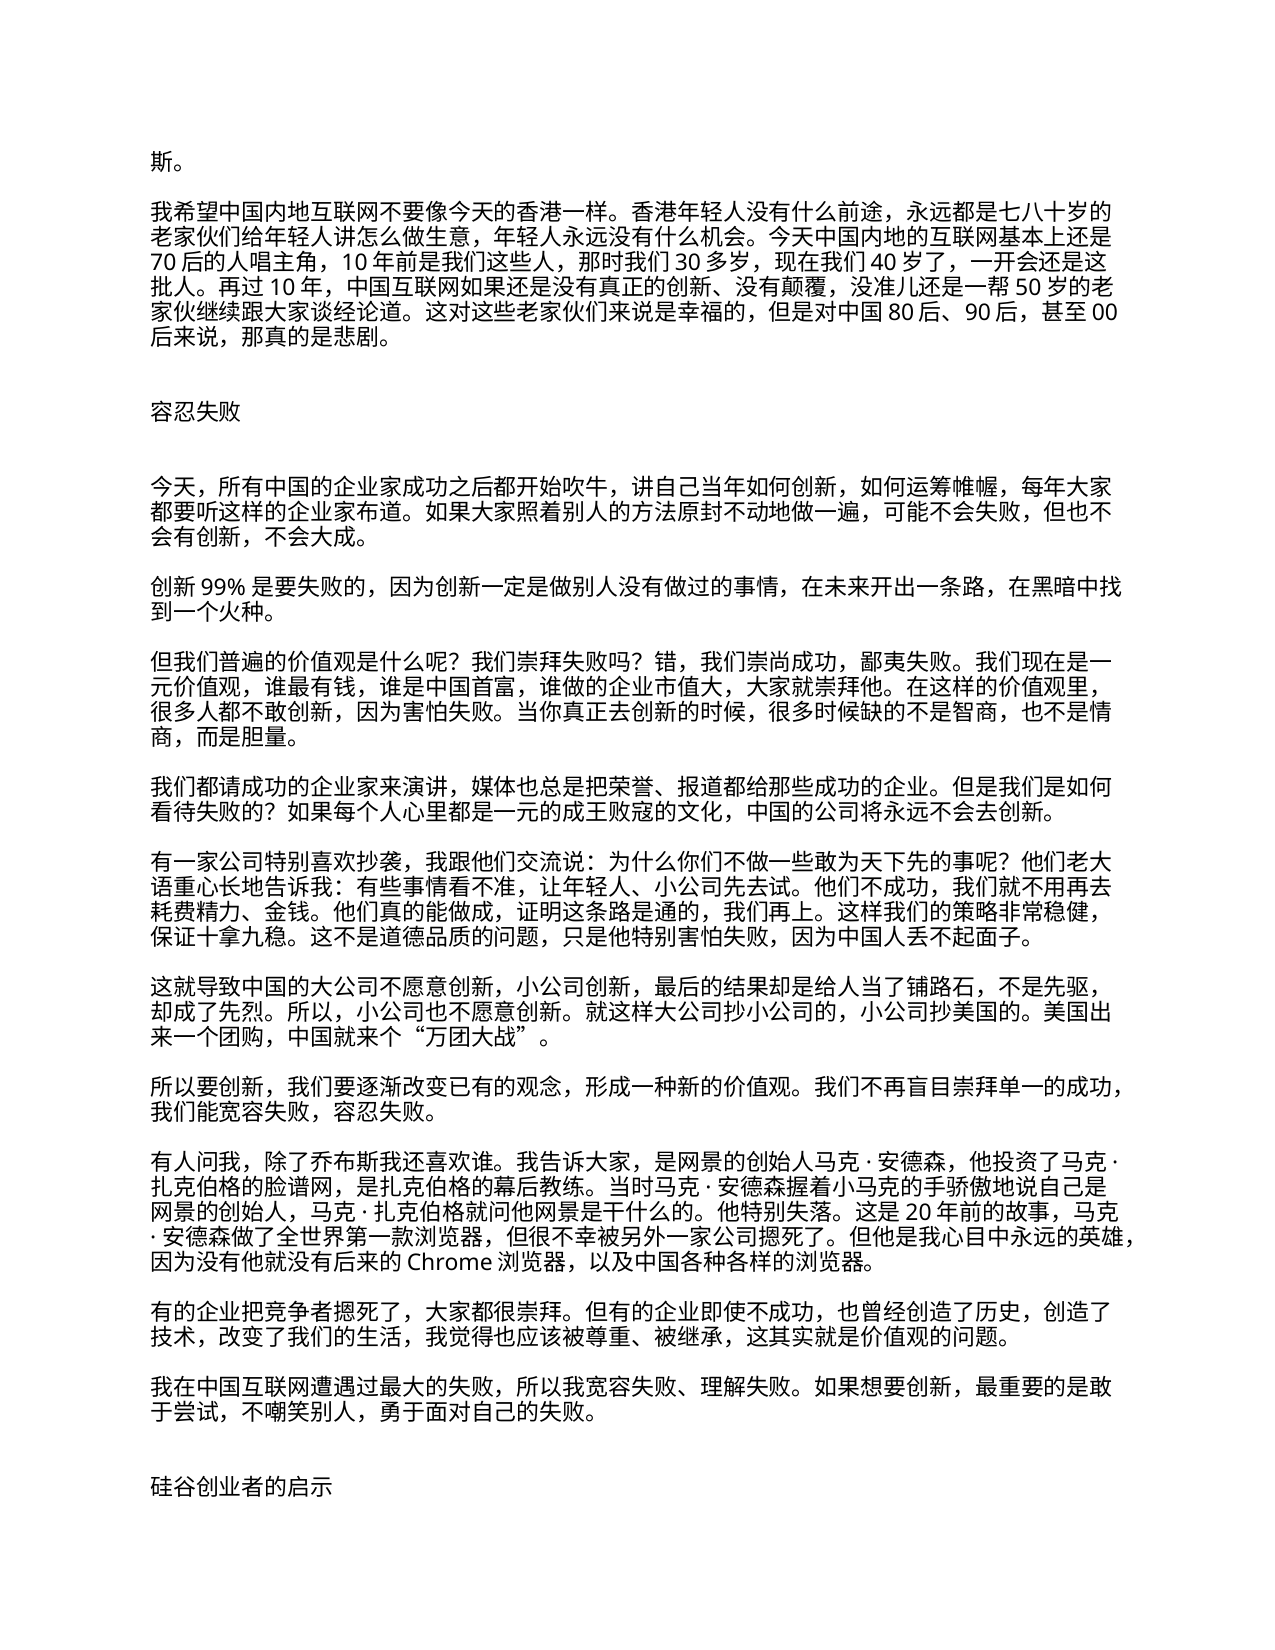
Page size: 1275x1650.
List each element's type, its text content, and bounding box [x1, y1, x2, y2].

text 有一家公司特别喜欢抄袭，我跟他们交流说：为什么你们不做一些敢为天下先的事呢？他们老大语重心长地告诉我：有些事情看不准，让年轻人、小公司先去试。他们不成功，我们就不用再去耗费精力、金钱。他们真的能做成，证明这条路是通的，我们再上。这样我们的策略非常稳健，保证十拿九稳。这不是道德品质的问题，只是他特别害怕失败，因为中国人丢不起面子。 [150, 850, 1125, 950]
text 硅谷创业者的启示 [150, 1475, 1125, 1500]
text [150, 150, 1125, 175]
text 容忍失败 [150, 400, 1125, 425]
text 今天，所有中国的企业家成功之后都开始吹牛，讲自己当年如何创新，如何运筹帷幄，每年大家都要听这样的企业家布道。如果大家照着别人的方法原封不动地做一遍，可能不会失败，但也不会有创新，不会大成。 [150, 475, 1125, 550]
text 但我们普遍的价值观是什么呢？我们崇拜失败吗？错，我们崇尚成功，鄙夷失败。我们现在是一元价值观，谁最有钱，谁是中国首富，谁做的企业市值大，大家就崇拜他。在这样的价值观里，很多人都不敢创新，因为害怕失败。当你真正去创新的时候，很多时候缺的不是智商，也不是情商，而是胆量。 [150, 650, 1125, 750]
text 有的企业把竞争者摁死了，大家都很崇拜。但有的企业即使不成功，也曾经创造了历史，创造了技术，改变了我们的生活，我觉得也应该被尊重、被继承，这其实就是价值观的问题。 [150, 1300, 1125, 1350]
text 我希望中国内地互联网不要像今天的香港一样。香港年轻人没有什么前途，永远都是七八十岁的老家伙们给年轻人讲怎么做生意，年轻人永远没有什么机会。今天中国内地的互联网基本上还是70后的人唱主角，10年前是我们这些人，那时我们30多岁，现在我们40岁了，一开会还是这批人。再过10年，中国互联网如果还是没有真正的创新、没有颠覆，没准儿还是一帮50岁的老家伙继续跟大家谈经论道。这对这些老家伙们来说是幸福的，但是对中国80后、90后，甚至00后来说，那真的是悲剧。 [150, 200, 1125, 350]
text 这就导致中国的大公司不愿意创新，小公司创新，最后的结果却是给人当了铺路石，不是先驱，却成了先烈。所以，小公司也不愿意创新。就这样大公司抄小公司的，小公司抄美国的。美国出来一个团购，中国就来个“万团大战”。 [150, 975, 1125, 1050]
text 创新99% 是要失败的，因为创新一定是做别人没有做过的事情，在未来开出一条路，在黑暗中找到一个火种。 [150, 575, 1125, 625]
text 所以要创新，我们要逐渐改变已有的观念，形成一种新的价值观。我们不再盲目崇拜单一的成功，我们能宽容失败，容忍失败。 [150, 1075, 1125, 1125]
text 有人问我，除了乔布斯我还喜欢谁。我告诉大家，是网景的创始人马克 · 安德森，他投资了马克 · 扎克伯格的脸谱网，是扎克伯格的幕后教练。当时马克 · 安德森握着小马克的手骄傲地说自己是网景的创始人，马克 · 扎克伯格就问他网景是干什么的。他特别失落。这是20年前的故事，马克 · 安德森做了全世界第一款浏览器，但很不幸被另外一家公司摁死了。但他是我心目中永远的英雄，因为没有他就没有后来的Chrome浏览器，以及中国各种各样的浏览器。 [150, 1150, 1125, 1275]
text 我在中国互联网遭遇过最大的失败，所以我宽容失败、理解失败。如果想要创新，最重要的是敢于尝试，不嘲笑别人，勇于面对自己的失败。 [150, 1375, 1125, 1425]
text 我们都请成功的企业家来演讲，媒体也总是把荣誉、报道都给那些成功的企业。但是我们是如何看待失败的？如果每个人心里都是一元的成王败寇的文化，中国的公司将永远不会去创新。 [150, 775, 1125, 825]
